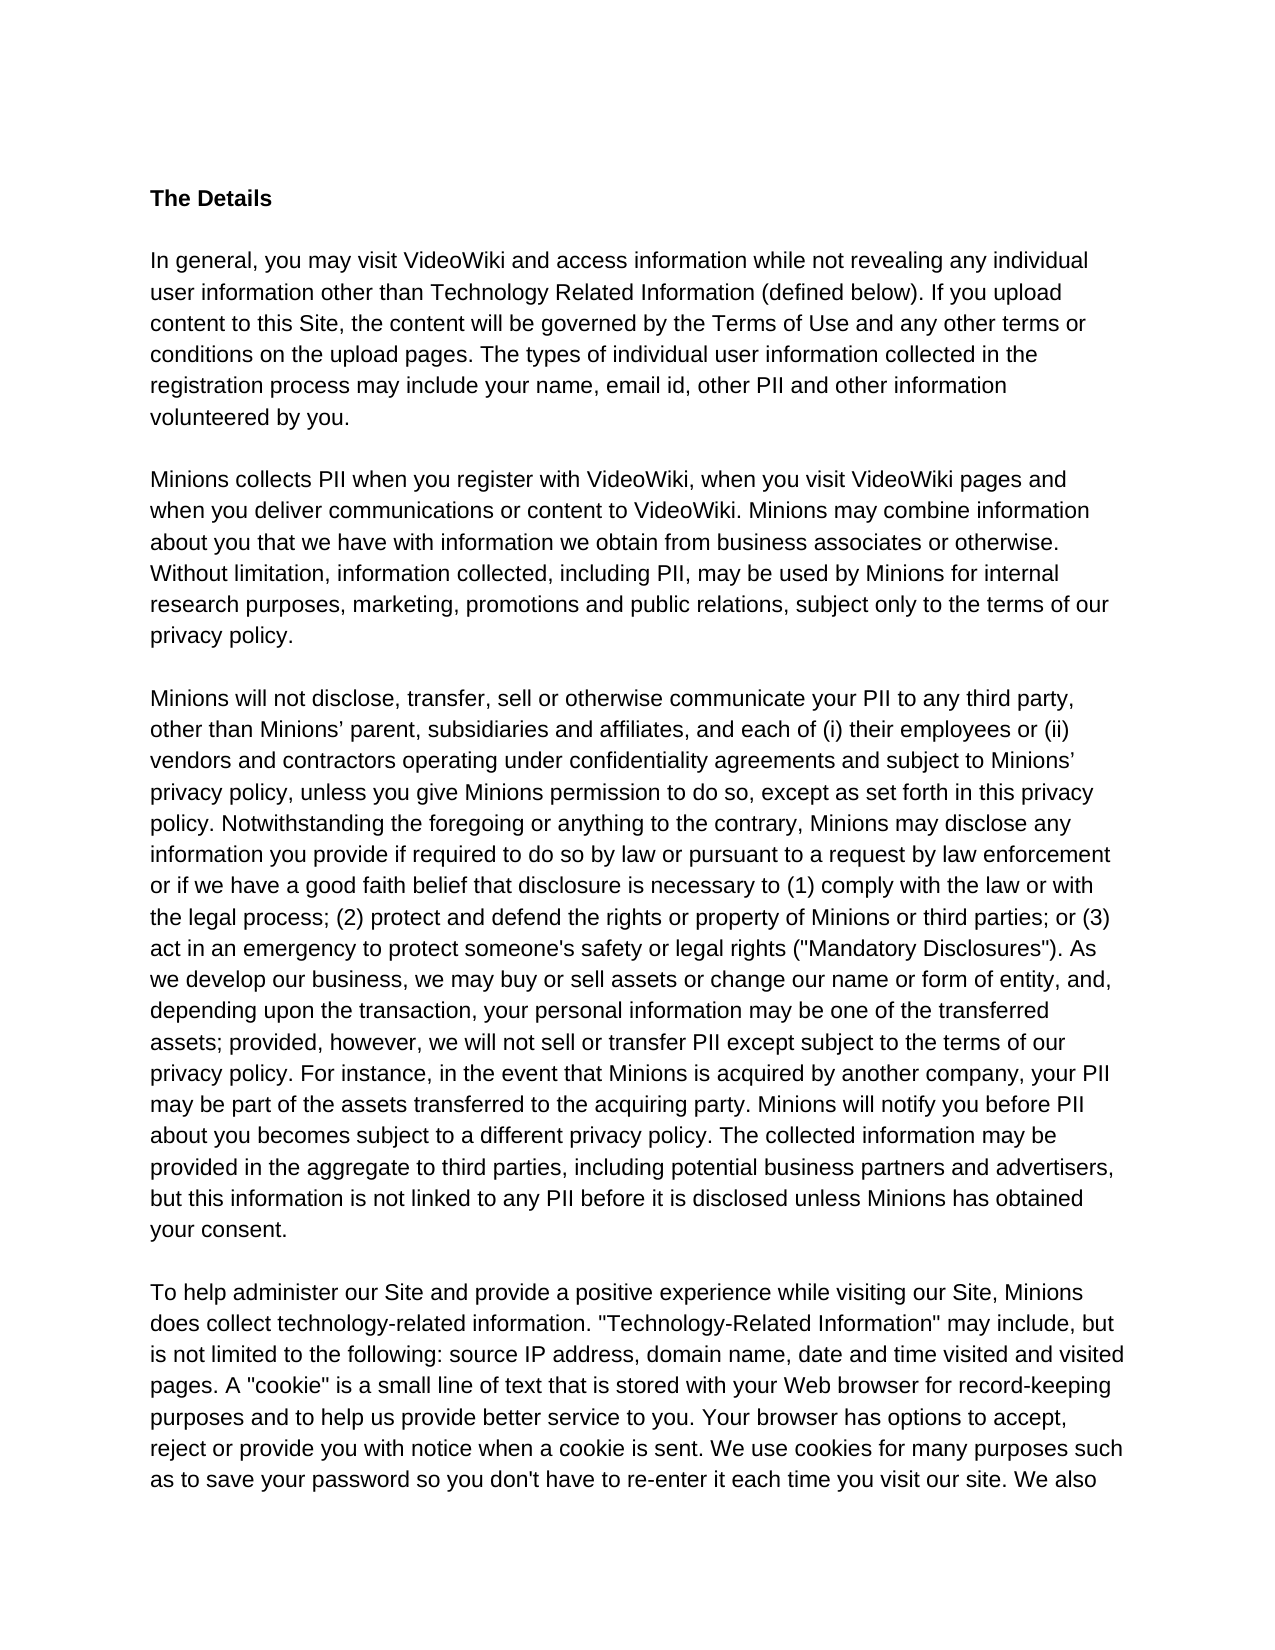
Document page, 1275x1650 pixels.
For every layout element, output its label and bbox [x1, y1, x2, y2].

text [150, 150, 1125, 1494]
